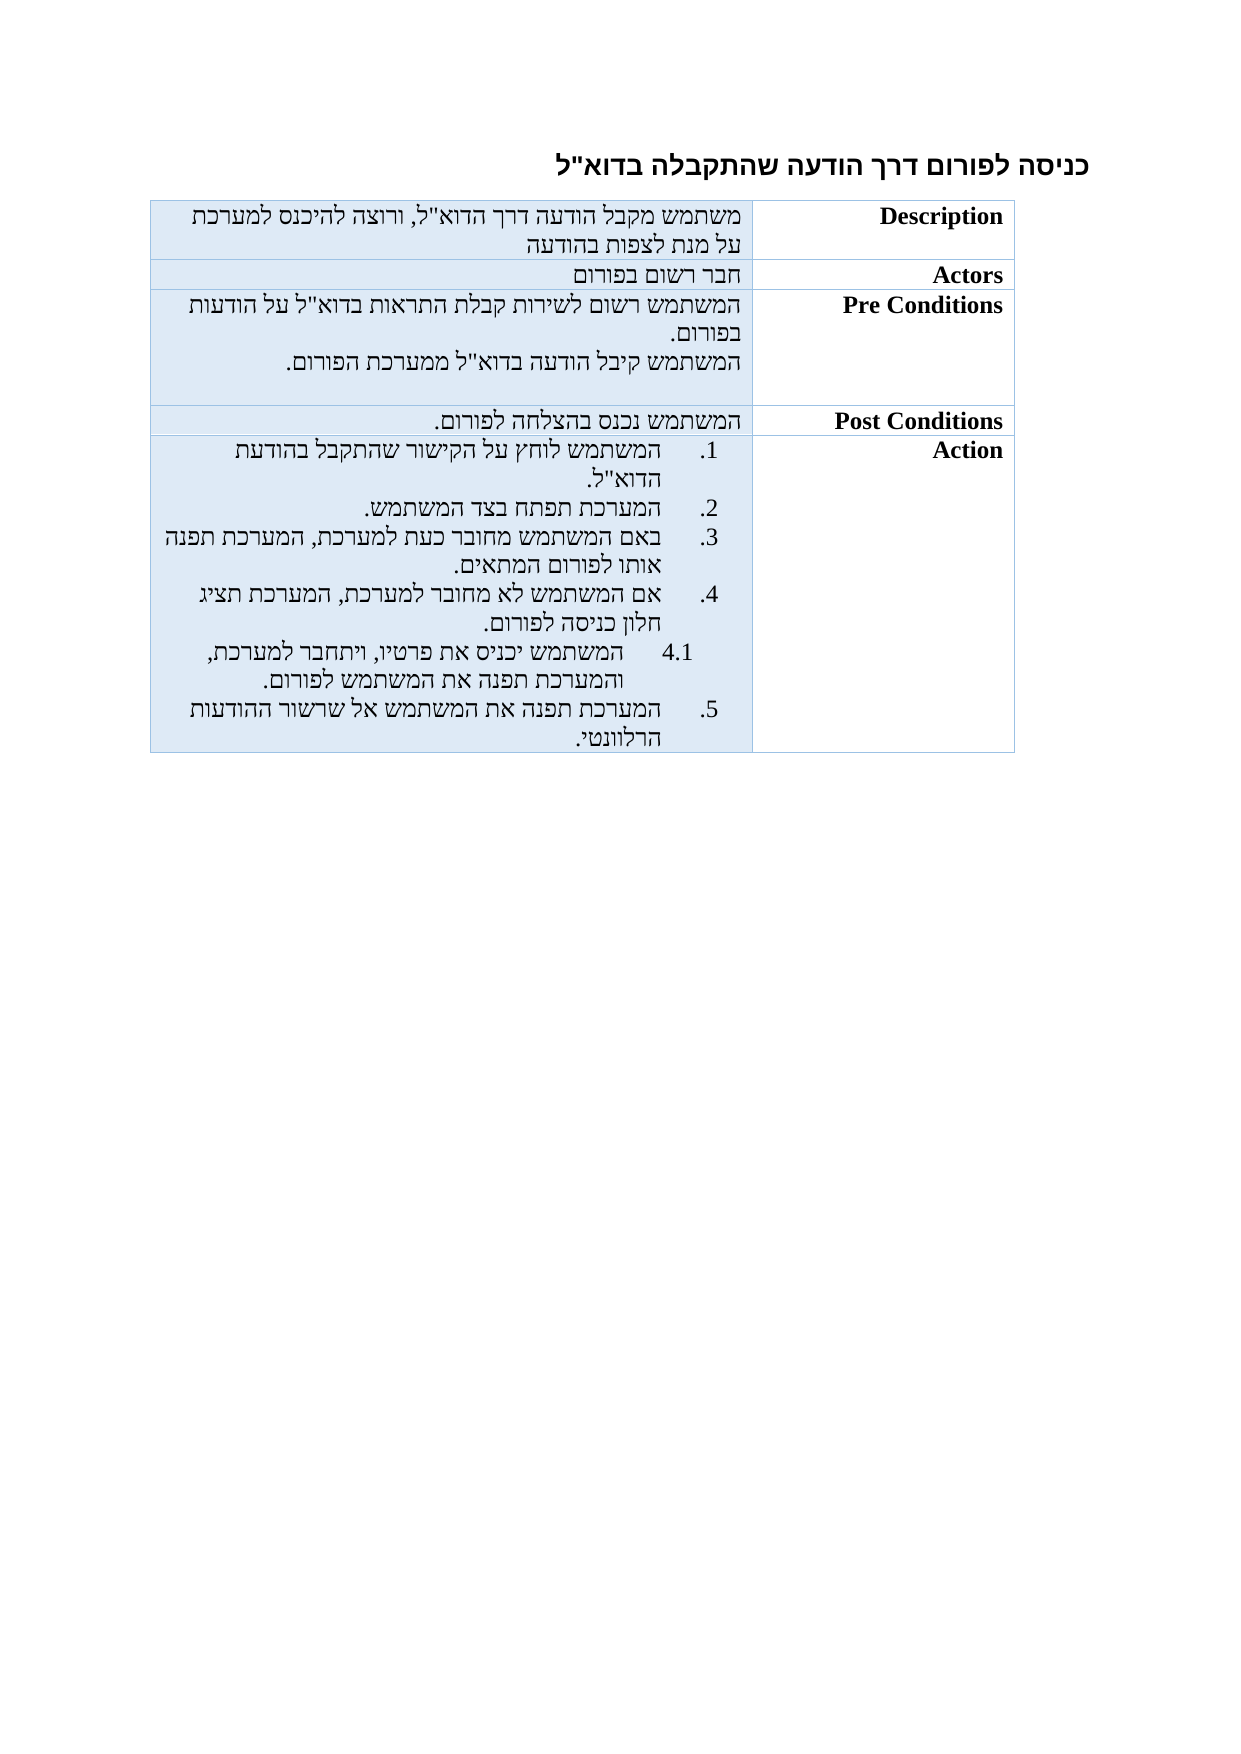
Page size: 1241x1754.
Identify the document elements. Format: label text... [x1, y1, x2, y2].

table_header משתמש מקבל הודעה דרך הדוא"ל, ורוצה להיכנס למערכת על מנת לצפות בהודעה [151, 201, 752, 259]
table_cell Actors [753, 260, 1014, 289]
text כניסה לפורום דרך הודעה שהתקבלה בדוא"ל [150, 150, 1090, 181]
table_cell Post Conditions [753, 406, 1014, 434]
table_cell המשתמש לוחץ על הקישור שהתקבל בהודעת הדוא"ל. המערכת תפתח בצד המשתמש. באם המשתמש מחובר כעת למערכת, המערכת תפנה אותו לפורום המתאים. אם המשתמש לא מחובר למערכת, המערכת תציג חלון כניסה לפורום. המשתמש יכניס את פרטיו, ויתחבר למערכת, והמערכת תפנה את המשתמש לפורום. המערכת תפנה את המשתמש אל שרשור ההודעות הרלוונטי. [151, 436, 752, 752]
table_cell המשתמש רשום לשירות קבלת התראות בדוא"ל על הודעות בפורום. המשתמש קיבל הודעה בדוא"ל ממערכת הפורום. [151, 290, 752, 405]
table_header Description [753, 201, 1014, 259]
table_cell חבר רשום בפורום [151, 260, 752, 289]
table_cell המשתמש נכנס בהצלחה לפורום. [151, 406, 752, 434]
table_cell Action [753, 436, 1014, 752]
table_cell Pre Conditions [753, 290, 1014, 405]
